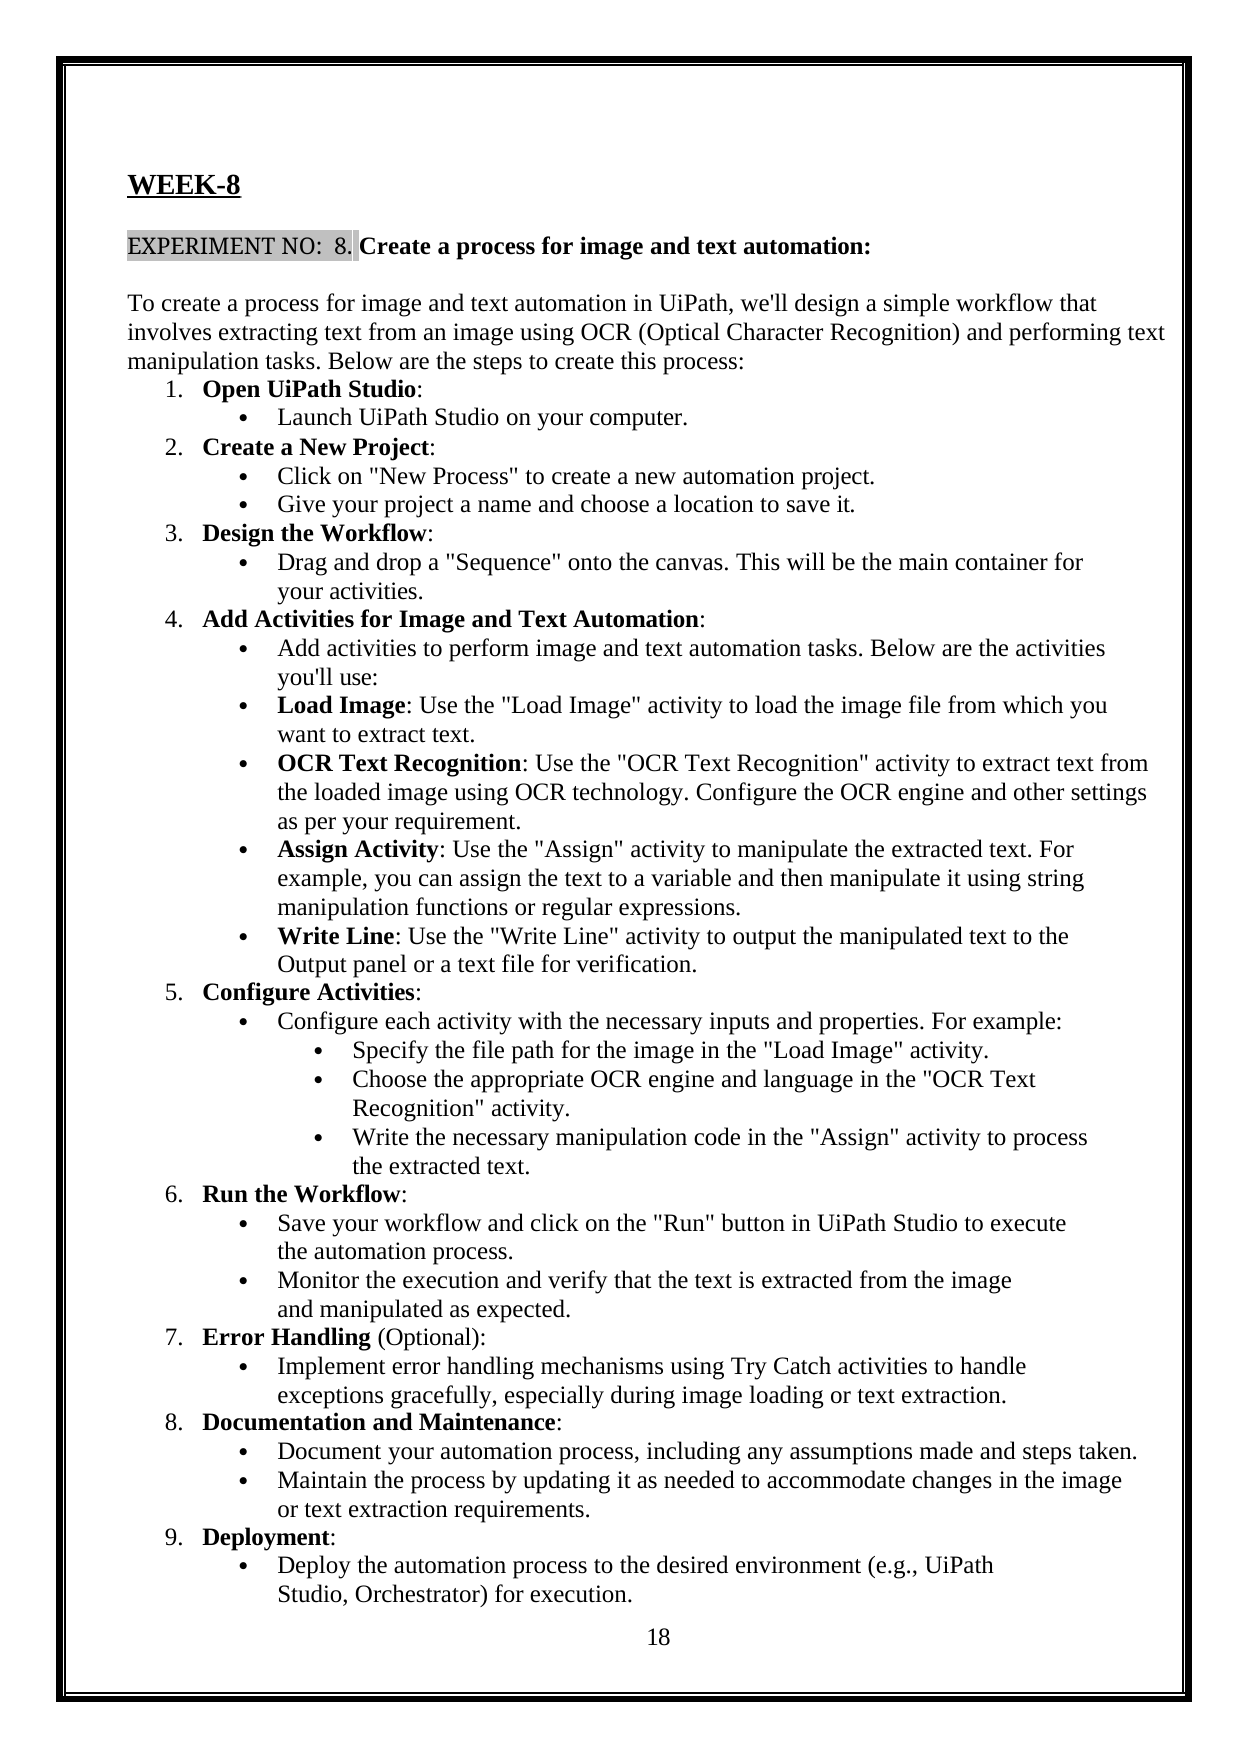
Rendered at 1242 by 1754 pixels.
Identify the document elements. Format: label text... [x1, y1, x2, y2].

list Assign Activity: Use the "Assign" activity to manipulate the extracted text. For example, you can assign the text to a variable and then manipulate it using string manipulation functions or regular expressions. [239, 834, 1167, 921]
list Drag and drop a "Sequence" onto the canvas. This will be the main container for your activities. [239, 547, 1130, 605]
list Implement error handling mechanisms using Try Catch activities to handle exceptions gracefully, especially during image loading or text extraction. [239, 1351, 1136, 1409]
subtitle Deployment: [164, 1523, 1182, 1551]
subtitle Design the Workflow: [164, 518, 1182, 547]
list Document your automation process, including any assumptions made and steps taken. [239, 1436, 1182, 1465]
list Specify the file path for the image in the "Load Image" activity. [314, 1035, 1182, 1064]
list Error Handling (Optional): [164, 1322, 1182, 1351]
list Give your project a name and choose a location to save it. [239, 489, 1182, 518]
subtitle Run the Workflow: [164, 1180, 1182, 1208]
list Monitor the execution and verify that the text is extracted from the image and manipulated as expected. [239, 1265, 1049, 1322]
list Deploy the automation process to the desired environment (e.g., UiPath Studio, Orchestrator) for execution. [239, 1551, 1068, 1608]
list Choose the appropriate OCR engine and language in the "OCR Text Recognition" activity. [314, 1064, 1171, 1122]
text EXPERIMENT NO: 8. Create a process for image and text automation: [127, 229, 1182, 261]
subtitle Configure Activities: [164, 978, 1182, 1006]
list Add activities to perform image and text automation tasks. Below are the activities you'll use: [239, 634, 1162, 691]
subtitle Open UiPath Studio: [164, 375, 1182, 403]
subtitle Create a New Project: [164, 432, 1182, 461]
subtitle Add Activities for Image and Text Automation: [164, 605, 1182, 633]
list Maintain the process by updating it as needed to accommodate changes in the image or text extraction requirements. [239, 1466, 1146, 1523]
list Load Image: Use the "Load Image" activity to load the image file from which you want to extract text. [239, 691, 1157, 747]
list Write the necessary manipulation code in the "Assign" activity to process the extracted text. [314, 1122, 1120, 1180]
subtitle Documentation and Maintenance: [164, 1409, 1182, 1436]
list Click on "New Process" to create a new automation project. [239, 461, 1182, 489]
list Configure each activity with the necessary inputs and properties. For example: [239, 1006, 1182, 1035]
subtitle WEEK-8 [127, 167, 1182, 200]
list Save your workflow and click on the "Run" button in UiPath Studio to execute the automation process. [239, 1208, 1099, 1265]
list Launch UiPath Studio on your computer. [239, 403, 1182, 432]
text To create a process for image and text automation in UiPath, we'll design a simple workflow that involves extracting text from an image using OCR (Optical Character Recognition) and performing text manipulation tasks. Below are the steps to create this process: [127, 288, 1180, 375]
list Write Line: Use the "Write Line" activity to output the manipulated text to the Output panel or a text file for verification. [239, 921, 1141, 978]
list OCR Text Recognition: Use the "OCR Text Recognition" activity to extract text from the loaded image using OCR technology. Configure the OCR engine and other settings as per your requirement. [239, 748, 1169, 834]
